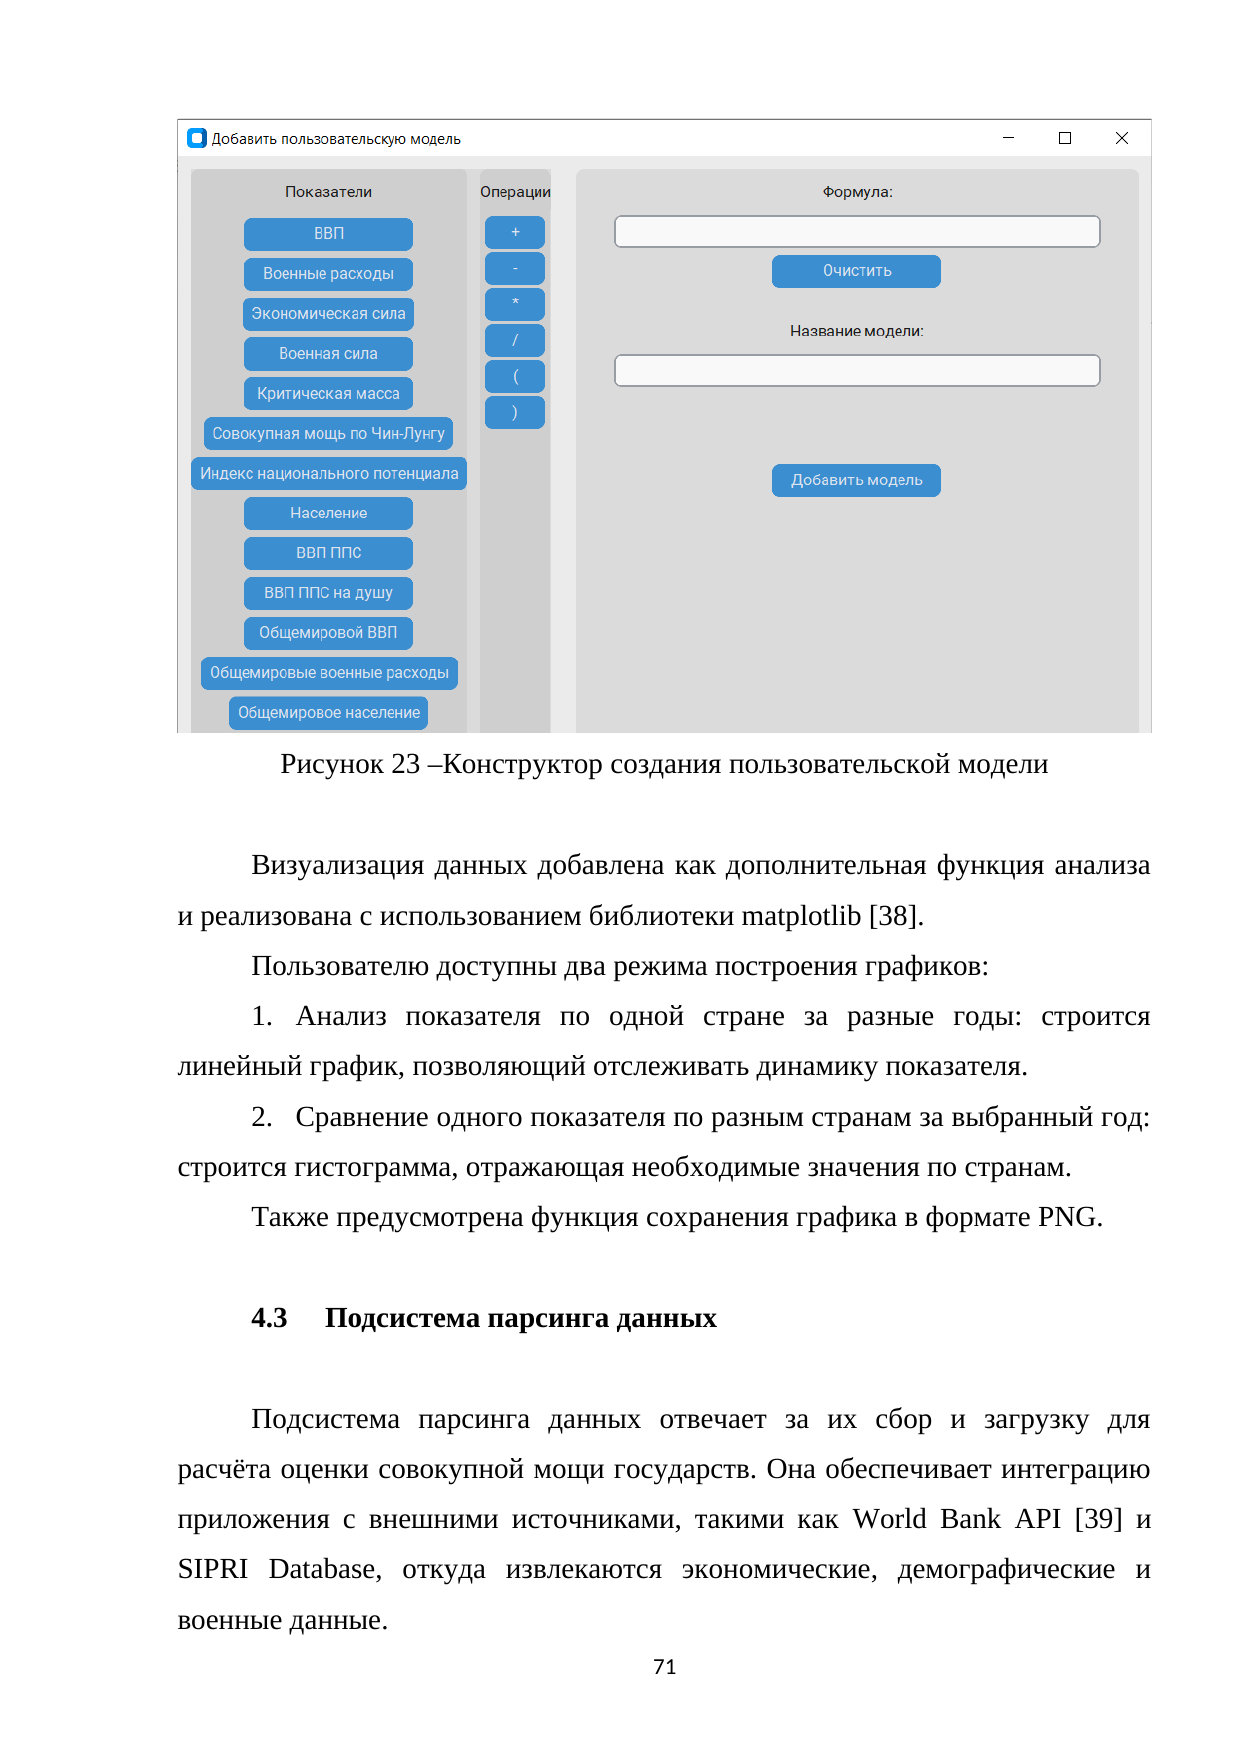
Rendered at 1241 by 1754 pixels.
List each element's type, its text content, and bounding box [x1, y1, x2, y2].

picture [177, 118, 1152, 733]
text Рисунок 23 –Конструктор создания пользовательской модели [177, 747, 1152, 780]
text Подсистема парсинга данных отвечает за их сбор и загрузку для расчёта оценки совокупной мощи государств. Она обеспечивает интеграцию приложения с внешними источниками, такими как World Bank API [39] и SIPRI Database, откуда извлекаются экономические, демографические и военные данные. [177, 1401, 1152, 1636]
text Также предусмотрена функция сохранения графика в формате PNG. [177, 1199, 1152, 1233]
list Подсистема парсинга данных [177, 1300, 1152, 1334]
text Визуализация данных добавлена как дополнительная функция анализа и реализована с использованием библиотеки matplotlib [38]. [177, 847, 1152, 931]
text Пользователю доступны два режима построения графиков: [177, 948, 1152, 981]
list Сравнение одного показателя по разным странам за выбранный год: строится гистограмма, отражающая необходимые значения по странам. [177, 1099, 1152, 1183]
list Анализ показателя по одной стране за разные годы: строится линейный график, позволяющий отслеживать динамику показателя. [177, 998, 1152, 1082]
